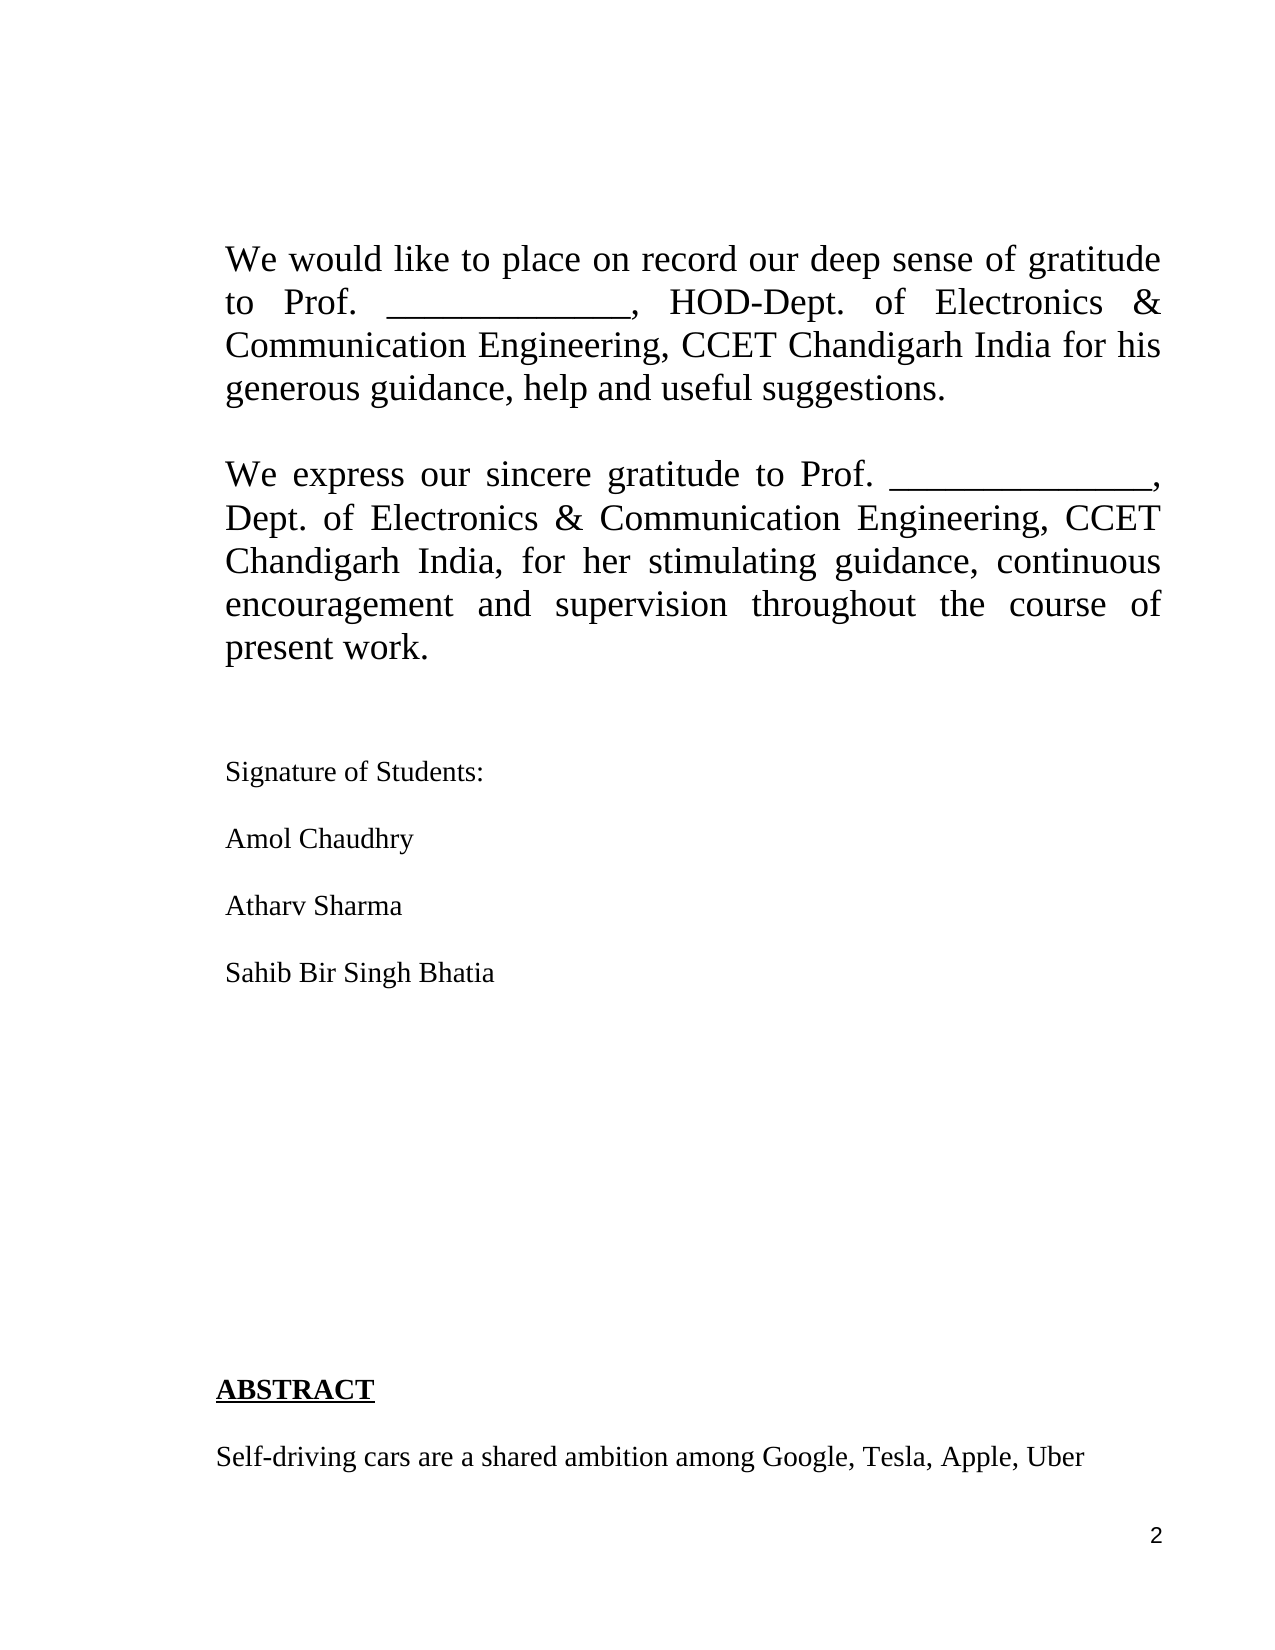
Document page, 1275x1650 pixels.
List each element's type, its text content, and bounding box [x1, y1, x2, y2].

text We express our sincere gratitude to Prof. ______________, Dept. of Electronics & Communication Engineering, CCET Chandigarh India, for her stimulating guidance, continuous encouragement and supervision throughout the course of present work. [225, 452, 1162, 667]
text We would like to place on record our deep sense of gratitude to Prof. _____________, HOD-Dept. of Electronics & Communication Engineering, CCET Chandigarh India for his generous guidance, help and useful suggestions. [225, 236, 1162, 409]
text Self-driving cars are a shared ambition among Google, Tesla, Apple, Uber [131, 1439, 1275, 1472]
text Signature of Students: [225, 754, 1162, 787]
text Atharv Sharma [225, 888, 1162, 921]
text Amol Chaudhry [225, 821, 1162, 854]
text Sahib Bir Singh Bhatia [225, 955, 1162, 988]
text ABSTRACT [131, 1372, 1275, 1405]
